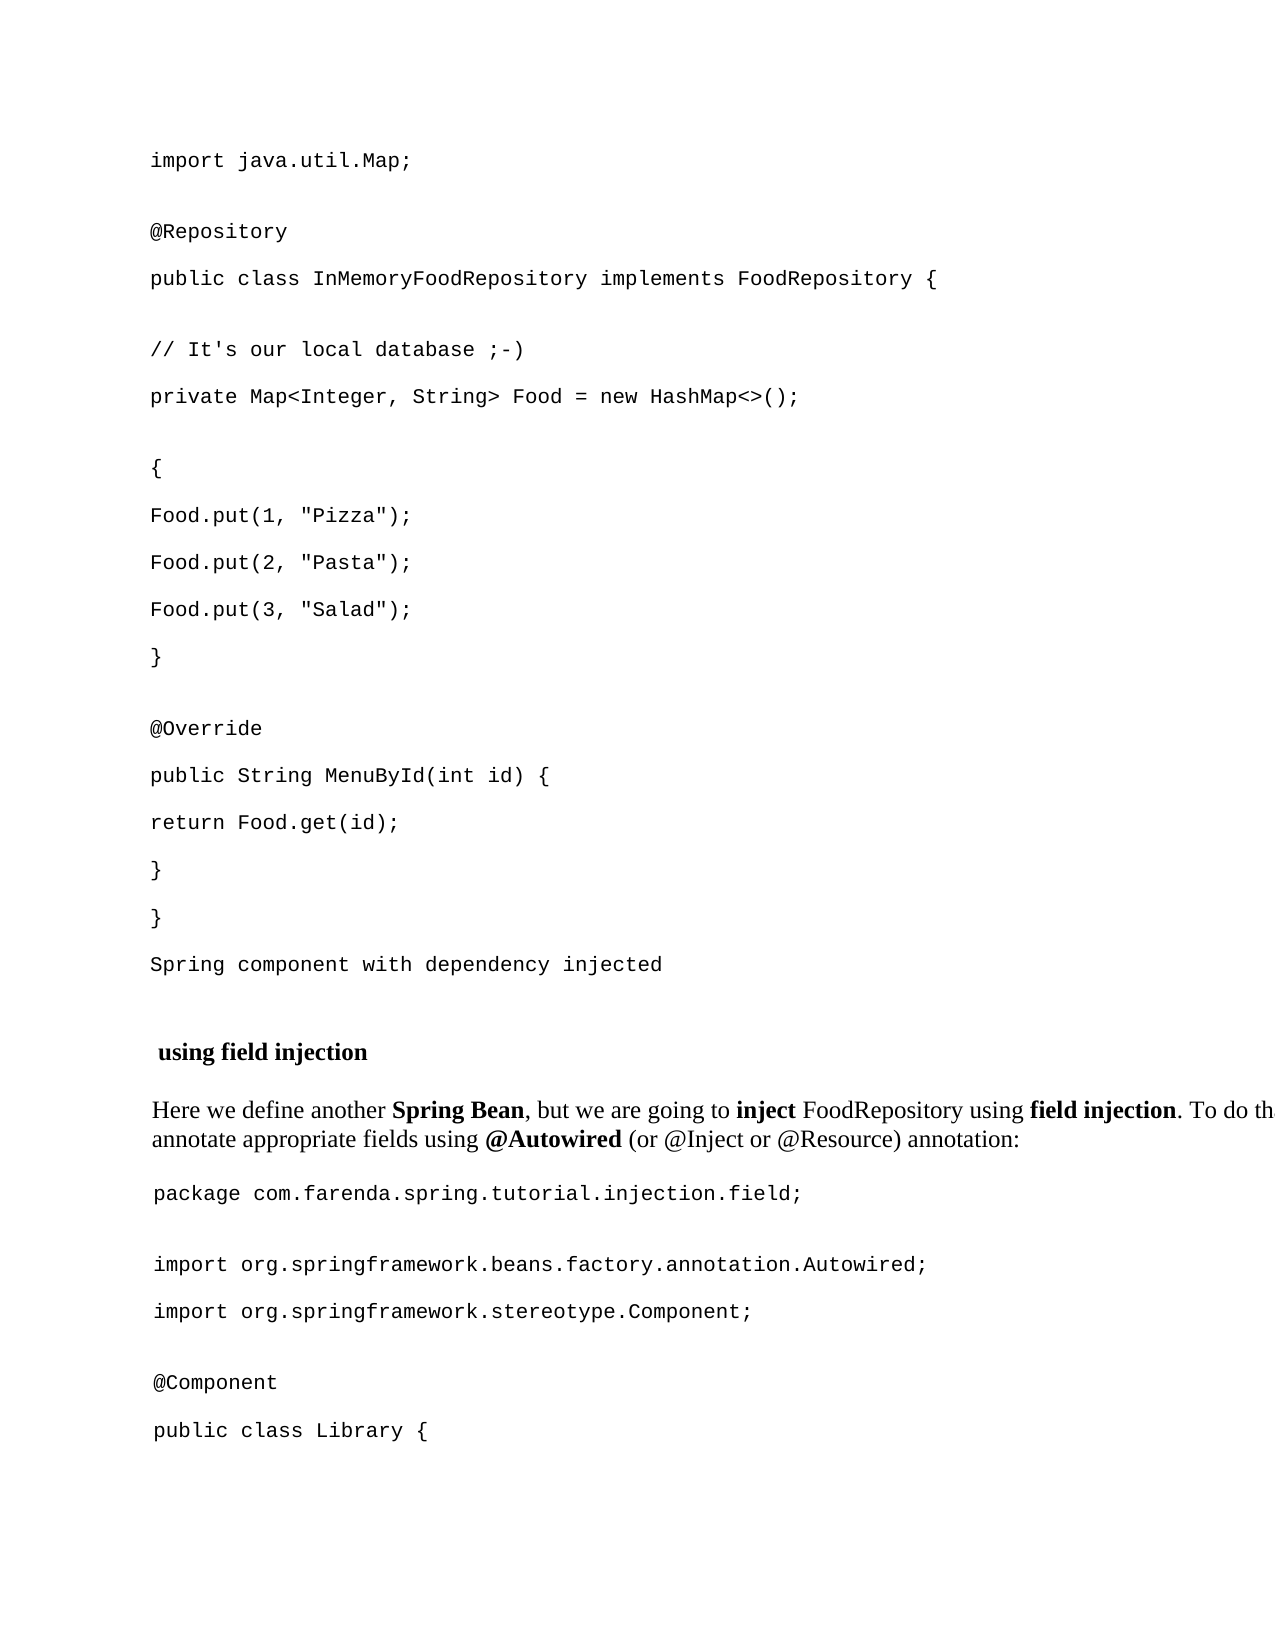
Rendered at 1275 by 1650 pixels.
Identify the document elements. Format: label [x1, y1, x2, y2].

text [150, 150, 1125, 978]
table_header [150, 978, 1275, 1494]
